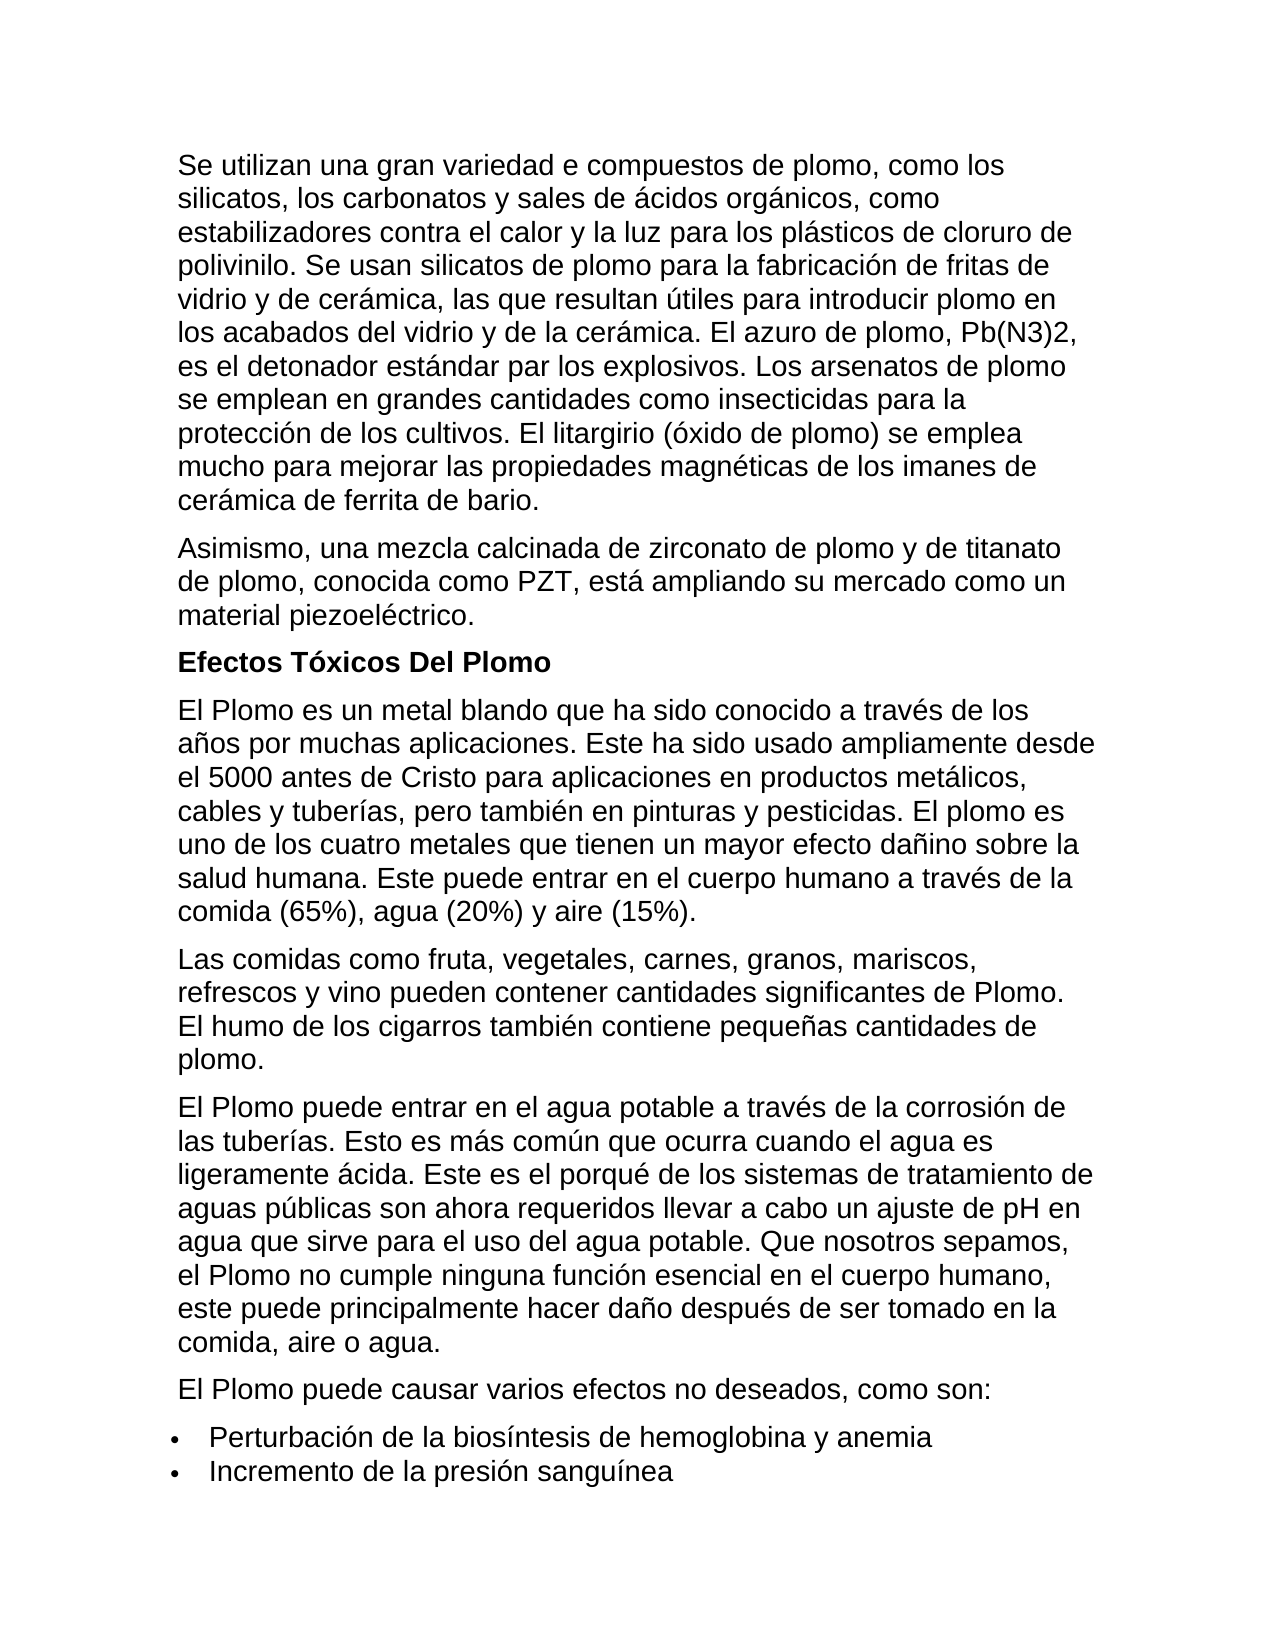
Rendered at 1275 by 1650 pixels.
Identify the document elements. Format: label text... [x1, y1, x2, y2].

text El Plomo puede entrar en el agua potable a través de la corrosión de las tuberías. Esto es más común que ocurra cuando el agua es ligeramente ácida. Este es el porqué de los sistemas de tratamiento de aguas públicas son ahora requeridos llevar a cabo un ajuste de pH en agua que sirve para el uso del agua potable. Que nosotros sepamos, el Plomo no cumple ninguna función esencial en el cuerpo humano, este puede principalmente hacer daño después de ser tomado en la comida, aire o agua. [177, 1090, 1098, 1358]
text Asimismo, una mezcla calcinada de zirconato de plomo y de titanato de plomo, conocida como PZT, está ampliando su mercado como un material piezoeléctrico. [177, 531, 1098, 631]
text Las comidas como fruta, vegetales, carnes, granos, mariscos, refrescos y vino pueden contener cantidades significantes de Plomo. El humo de los cigarros también contiene pequeñas cantidades de plomo. [177, 942, 1098, 1076]
text Se utilizan una gran variedad e compuestos de plomo, como los silicatos, los carbonatos y sales de ácidos orgánicos, como estabilizadores contra el calor y la luz para los plásticos de cloruro de polivinilo. Se usan silicatos de plomo para la fabricación de fritas de vidrio y de cerámica, las que resultan útiles para introducir plomo en los acabados del vidrio y de la cerámica. El azuro de plomo, Pb(N3)2, es el detonador estándar par los explosivos. Los arsenatos de plomo se emplean en grandes cantidades como insecticidas para la protección de los cultivos. El litargirio (óxido de plomo) se emplea mucho para mejorar las propiedades magnéticas de los imanes de cerámica de ferrita de bario. [177, 148, 1098, 517]
text El Plomo puede causar varios efectos no deseados, como son: [177, 1372, 1098, 1406]
list Incremento de la presión sanguínea [171, 1453, 1098, 1487]
text El Plomo es un metal blando que ha sido conocido a través de los años por muchas aplicaciones. Este ha sido usado ampliamente desde el 5000 antes de Cristo para aplicaciones en productos metálicos, cables y tuberías, pero también en pinturas y pesticidas. El plomo es uno de los cuatro metales que tienen un mayor efecto dañino sobre la salud humana. Este puede entrar en el cuerpo humano a través de la comida (65%), agua (20%) y aire (15%). [177, 693, 1098, 928]
list Perturbación de la biosíntesis de hemoglobina y anemia [171, 1420, 1098, 1453]
text Efectos Tóxicos Del Plomo [177, 645, 1098, 679]
